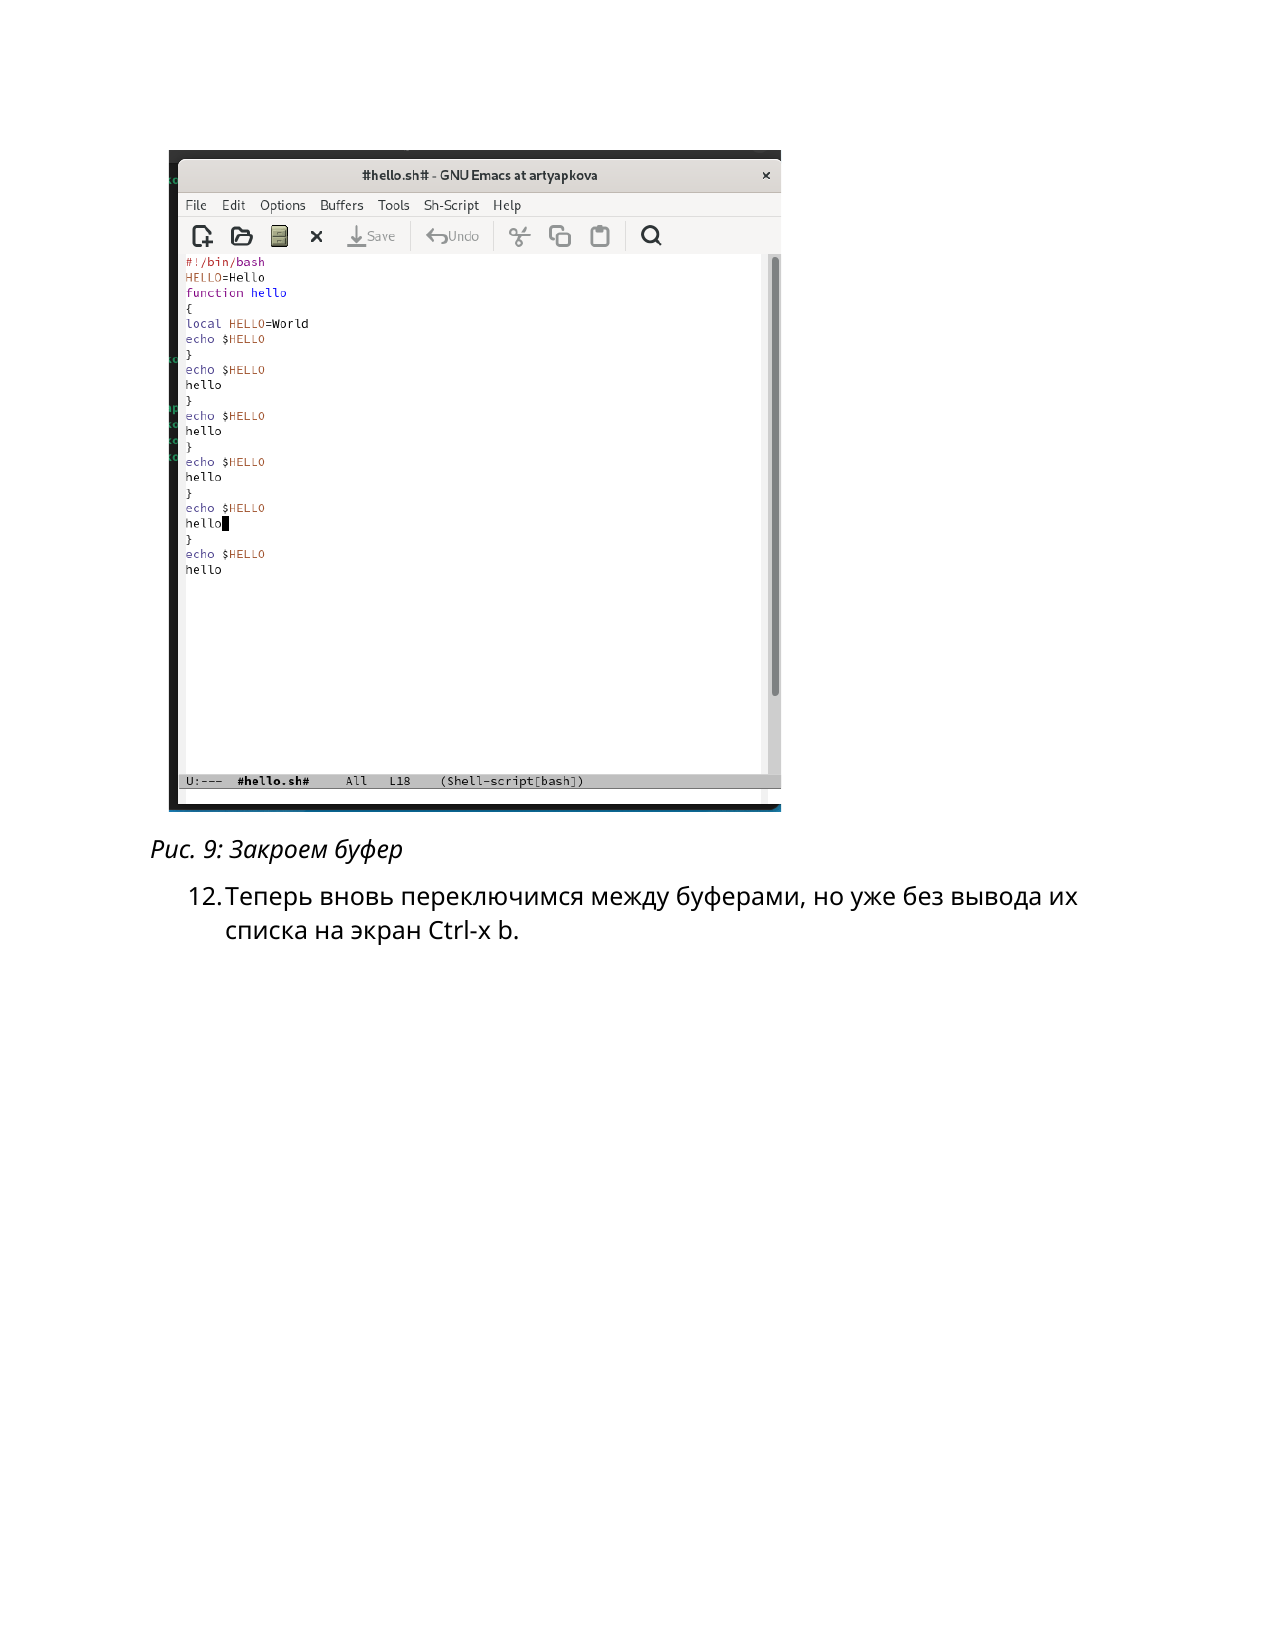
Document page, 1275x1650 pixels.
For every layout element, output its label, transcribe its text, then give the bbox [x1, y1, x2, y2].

picture [168, 150, 782, 812]
text Рис. 9: Закроем буфер [150, 832, 1125, 866]
list Теперь вновь переключимся между буферами, но уже без вывода их списка на экран Ctrl-x b. [187, 879, 1125, 947]
